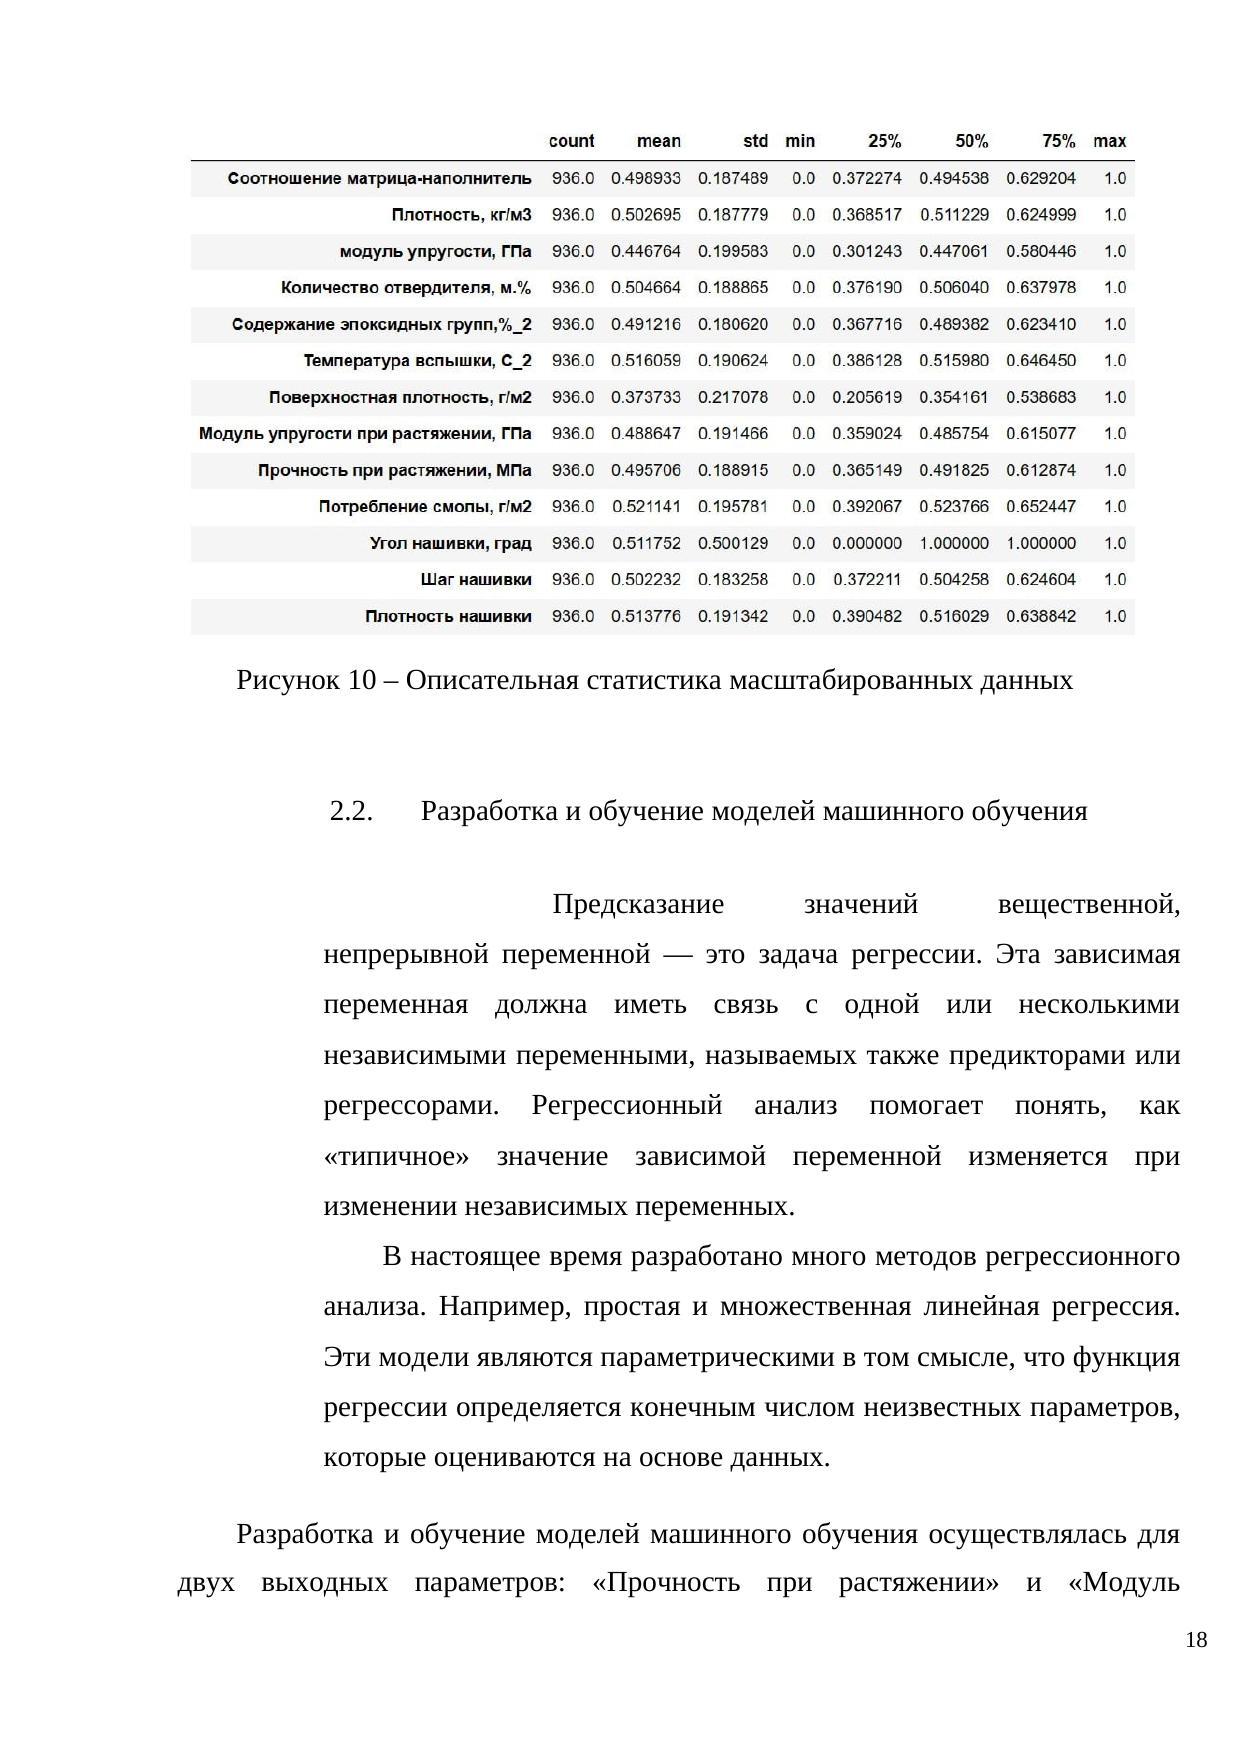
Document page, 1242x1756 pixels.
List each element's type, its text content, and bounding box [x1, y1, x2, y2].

text В настоящее время разработано много методов регрессионного анализа. Например, простая и множественная линейная регрессия. Эти модели являются параметрическими в том смысле, что функция регрессии определяется конечным числом неизвестных параметров, которые оцениваются на основе данных. [323, 1238, 1181, 1473]
picture [177, 118, 1182, 643]
text Рисунок 10 – Описательная статистика масштабированных данных [177, 662, 1181, 695]
list Разработка и обучение моделей машинного обучения [177, 793, 1181, 826]
text Предсказание значений вещественной, непрерывной переменной — это задача регрессии. Эта зависимая переменная должна иметь связь с одной или несколькими независимыми переменными, называемых также предикторами или регрессорами. Регрессионный анализ помогает понять, как «типичное» значение зависимой переменной изменяется при изменении независимых переменных. [323, 886, 1181, 1221]
